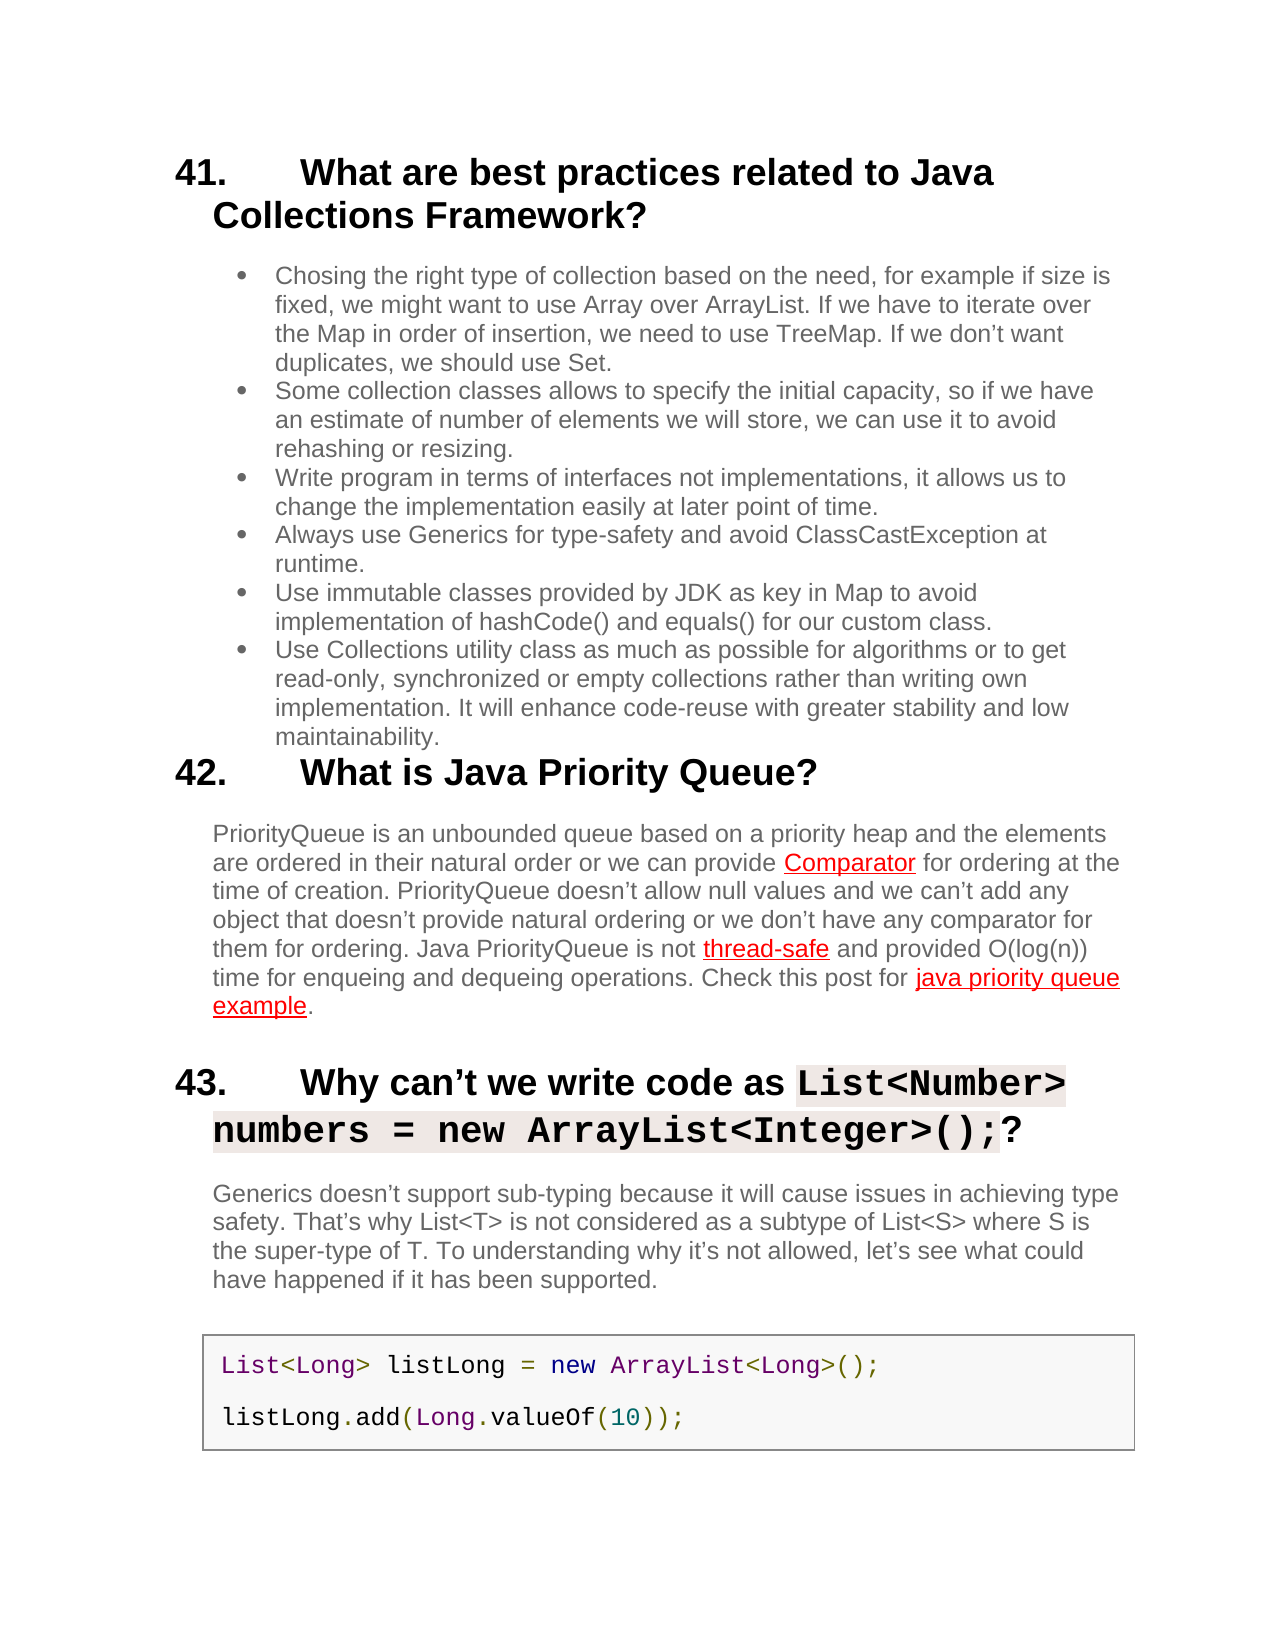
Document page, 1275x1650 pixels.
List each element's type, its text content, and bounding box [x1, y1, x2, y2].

list Use Collections utility class as much as possible for algorithms or to get read-only, synchronized or empty collections rather than writing own implementation. It will enhance code-reuse with greater stability and low maintainability. [237, 636, 1125, 751]
text PriorityQueue is an unbounded queue based on a priority heap and the elements are ordered in their natural order or we can provide Comparator for ordering at the time of creation. PriorityQueue doesn’t allow null values and we can’t add any object that doesn’t provide natural ordering or we don’t have any comparator for them for ordering. Java PriorityQueue is not thread-safe and provided O(log(n)) time for enqueing and dequeing operations. Check this post for java priority queue example. [212, 819, 1125, 1020]
text listLong.add(Long.valueOf(10)); [204, 1386, 1134, 1449]
list Chosing the right type of collection based on the need, for example if size is fixed, we might want to use Array over ArrayList. If we have to iterate over the Map in order of insertion, we need to use TreeMap. If we don’t want duplicates, we should use Set. [237, 261, 1125, 376]
list Use immutable classes provided by JDK as key in Map to avoid implementation of hashCode() and equals() for our custom class. [237, 578, 1125, 636]
list Write program in terms of interfaces not implementations, it allows us to change the implementation easily at later point of time. [237, 463, 1125, 520]
list What is Java Priority Queue? [175, 751, 1125, 794]
list What are best practices related to Java Collections Framework? [175, 150, 1125, 236]
list Why can’t we write code as List<Number> numbers = new ArrayList<Integer>();? [175, 1061, 1125, 1153]
list Some collection classes allows to specify the initial capacity, so if we have an estimate of number of elements we will store, we can use it to avoid rehashing or resizing. [237, 376, 1125, 463]
list Always use Generics for type-safety and avoid ClassCastException at runtime. [237, 520, 1125, 578]
text List<Long> listLong = new ArrayList<Long>(); [204, 1336, 1134, 1381]
text Generics doesn’t support sub-typing because it will cause issues in achieving type safety. That’s why List<T> is not considered as a subtype of List<S> where S is the super-type of T. To understanding why it’s not allowed, let’s see what could have happened if it has been supported. [212, 1178, 1125, 1293]
